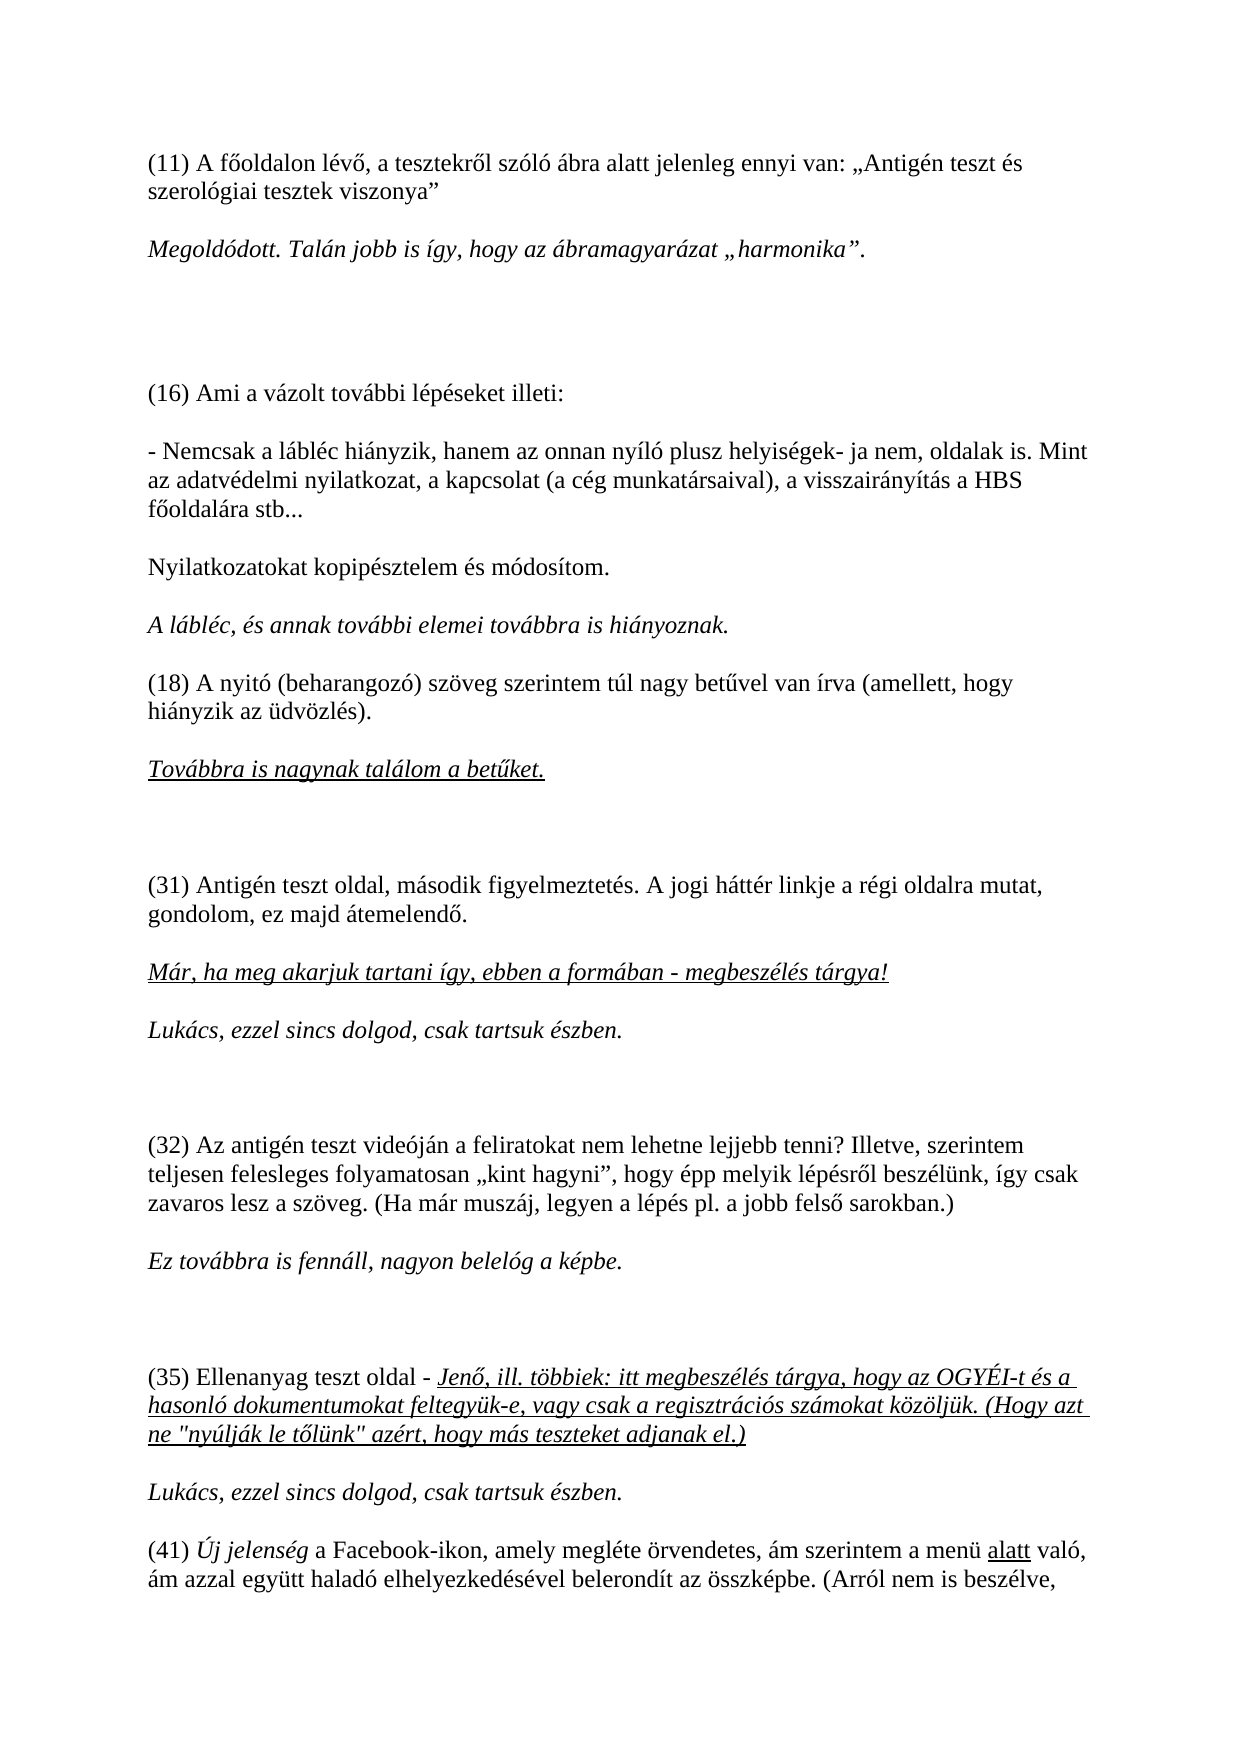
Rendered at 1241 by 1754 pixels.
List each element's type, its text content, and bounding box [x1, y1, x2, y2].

text (35) Ellenanyag teszt oldal - Jenő, ill. többiek: itt megbeszélés tárgya, hogy az OGYÉI-t és a hasonló dokumentumokat feltegyük-e, vagy csak a regisztrációs számokat közöljük. (Hogy azt ne "nyúlják le tőlünk" azért, hogy más teszteket adjanak el.) [148, 1362, 1093, 1448]
text - Nemcsak a lábléc hiányzik, hanem az onnan nyíló plusz helyiségek- ja nem, oldalak is. Mint az adatvédelmi nyilatkozat, a kapcsolat (a cég munkatársaival), a visszairányítás a HBS főoldalára stb... [148, 436, 1093, 523]
text Már, ha meg akarjuk tartani így, ebben a formában - megbeszélés tárgya! [148, 957, 1093, 986]
text Ez továbbra is fennáll, nagyon belelóg a képbe. [148, 1246, 1093, 1275]
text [148, 1535, 1093, 1593]
text (16) Ami a vázolt további lépéseket illeti: [148, 378, 1093, 407]
text (18) A nyitó (beharangozó) szöveg szerintem túl nagy betűvel van írva (amellett, hogy hiányzik az üdvözlés). [148, 668, 1093, 725]
text A lábléc, és annak további elemei továbbra is hiányoznak. [148, 610, 1093, 638]
text (31) Antigén teszt oldal, második figyelmeztetés. A jogi háttér linkje a régi oldalra mutat, gondolom, ez majd átemelendő. [148, 870, 1093, 928]
text (32) Az antigén teszt videóján a feliratokat nem lehetne lejjebb tenni? Illetve, szerintem teljesen felesleges folyamatosan „kint hagyni”, hogy épp melyik lépésről beszélünk, így csak zavaros lesz a szöveg. (Ha már muszáj, legyen a lépés pl. a jobb felső sarokban.) [148, 1131, 1093, 1217]
text Továbbra is nagynak találom a betűket. [148, 754, 1093, 783]
text Nyilatkozatokat kopipésztelem és módosítom. [148, 552, 1093, 581]
text (11) A főoldalon lévő, a tesztekről szóló ábra alatt jelenleg ennyi van: „Antigén teszt és szerológiai tesztek viszonya” [148, 148, 1093, 205]
text Lukács, ezzel sincs dolgod, csak tartsuk észben. [148, 1477, 1093, 1506]
text Lukács, ezzel sincs dolgod, csak tartsuk észben. [148, 1015, 1093, 1043]
text Megoldódott. Talán jobb is így, hogy az ábramagyarázat „harmonika”. [148, 234, 1093, 263]
